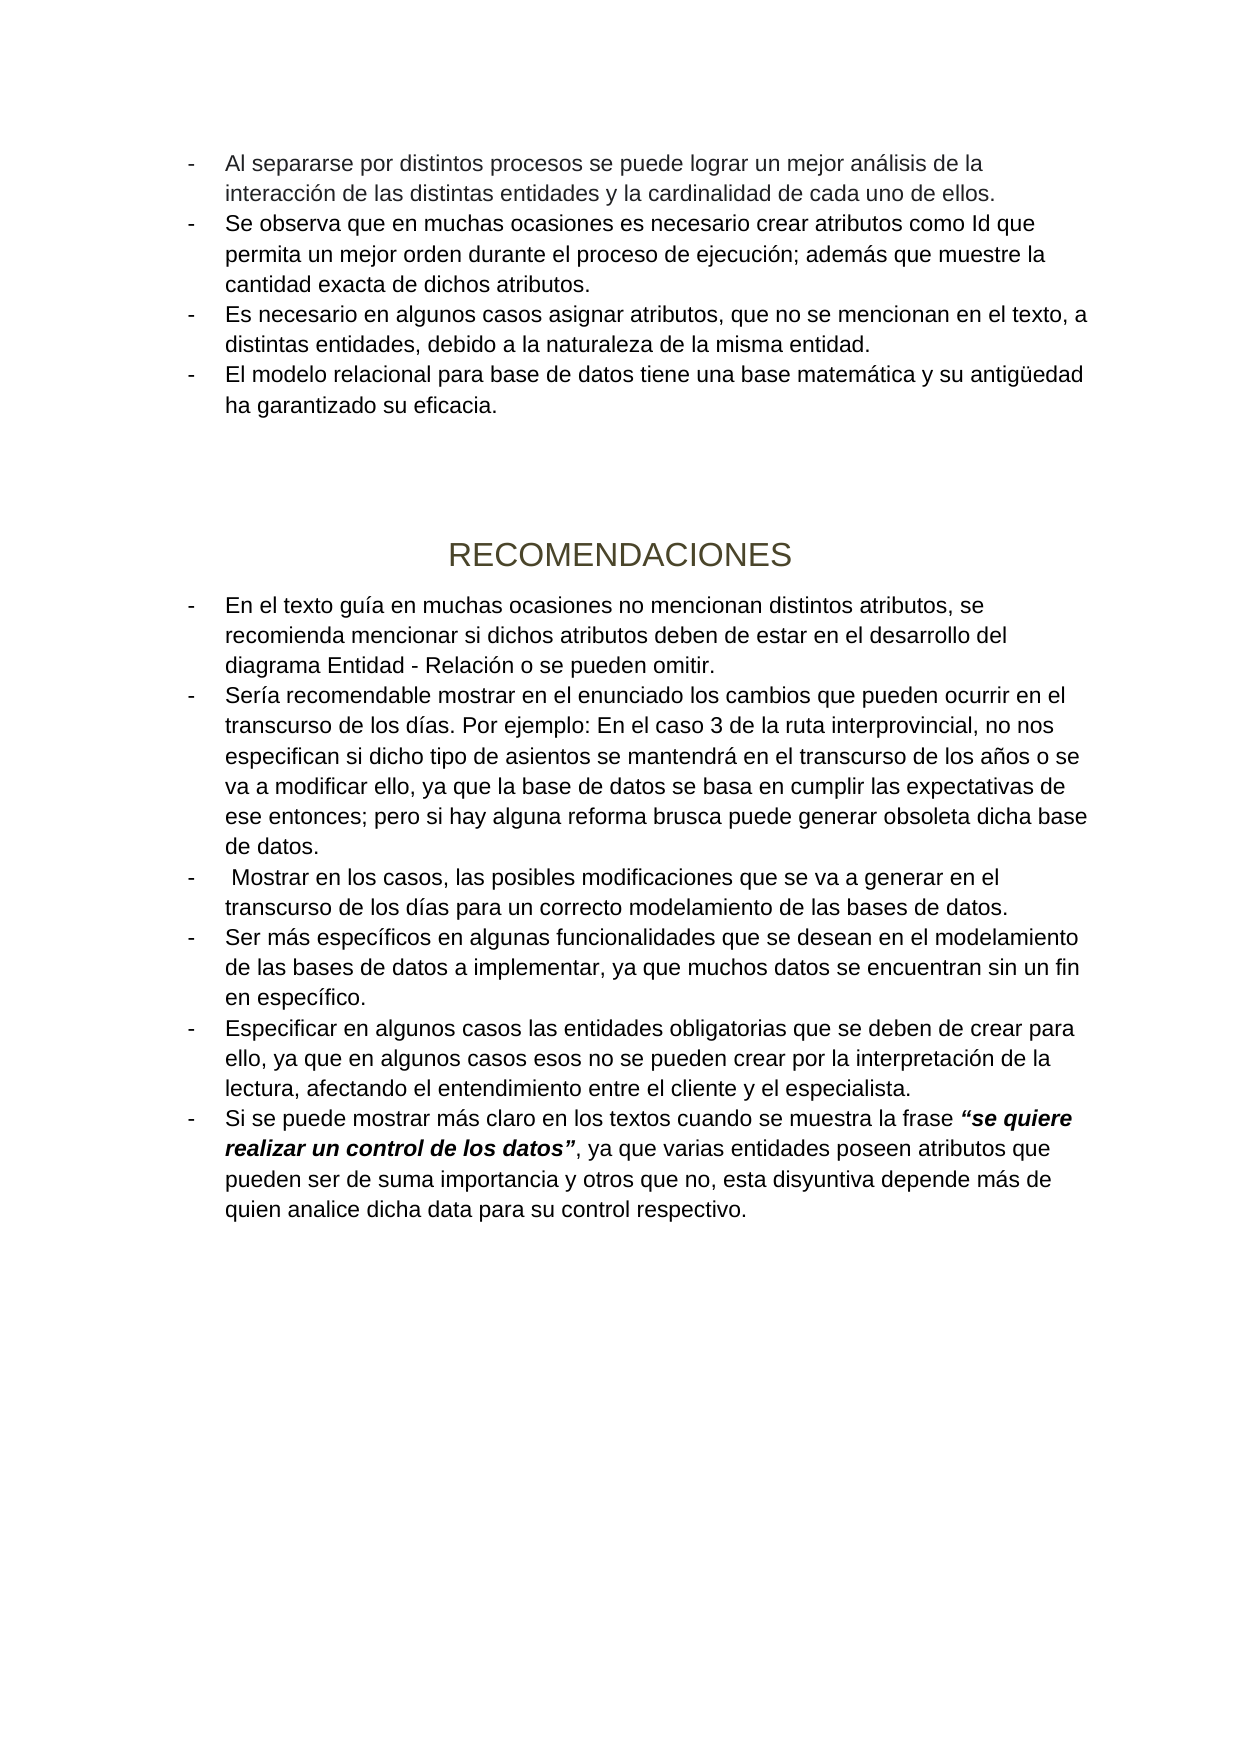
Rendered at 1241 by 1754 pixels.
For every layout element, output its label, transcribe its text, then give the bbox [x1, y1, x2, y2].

list Si se puede mostrar más claro en los textos cuando se muestra la frase “se quiere realizar un control de los datos”, ya que varias entidades poseen atributos que pueden ser de suma importancia y otros que no, esta disyuntiva depende más de quien analice dicha data para su control respectivo. [187, 1105, 1090, 1222]
list Es necesario en algunos casos asignar atributos, que no se mencionan en el texto, a distintas entidades, debido a la naturaleza de la misma entidad. [187, 301, 1090, 358]
list El modelo relacional para base de datos tiene una base matemática y su antigüedad ha garantizado su eficacia. [187, 361, 1090, 418]
list Mostrar en los casos, las posibles modificaciones que se va a generar en el transcurso de los días para un correcto modelamiento de las bases de datos. [187, 863, 1090, 920]
list Al separarse por distintos procesos se puede lograr un mejor análisis de la interacción de las distintas entidades y la cardinalidad de cada uno de ellos. [187, 150, 1090, 207]
list Se observa que en muchas ocasiones es necesario crear atributos como Id que permita un mejor orden durante el proceso de ejecución; además que muestre la cantidad exacta de dichos atributos. [187, 210, 1090, 297]
list Sería recomendable mostrar en el enunciado los cambios que pueden ocurrir en el transcurso de los días. Por ejemplo: En el caso 3 de la ruta interprovincial, no nos especifican si dicho tipo de asientos se mantendrá en el transcurso de los años o se va a modificar ello, ya que la base de datos se basa en cumplir las expectativas de ese entonces; pero si hay alguna reforma brusca puede generar obsoleta dicha base de datos. [187, 682, 1090, 860]
subtitle RECOMENDACIONES [150, 535, 1090, 573]
list Ser más específicos en algunas funcionalidades que se desean en el modelamiento de las bases de datos a implementar, ya que muchos datos se encuentran sin un fin en específico. [187, 924, 1090, 1011]
list Especificar en algunos casos las entidades obligatorias que se deben de crear para ello, ya que en algunos casos esos no se pueden crear por la interpretación de la lectura, afectando el entendimiento entre el cliente y el especialista. [187, 1014, 1090, 1101]
list En el texto guía en muchas ocasiones no mencionan distintos atributos, se recomienda mencionar si dichos atributos deben de estar en el desarrollo del diagrama Entidad - Relación o se pueden omitir. [187, 592, 1090, 678]
